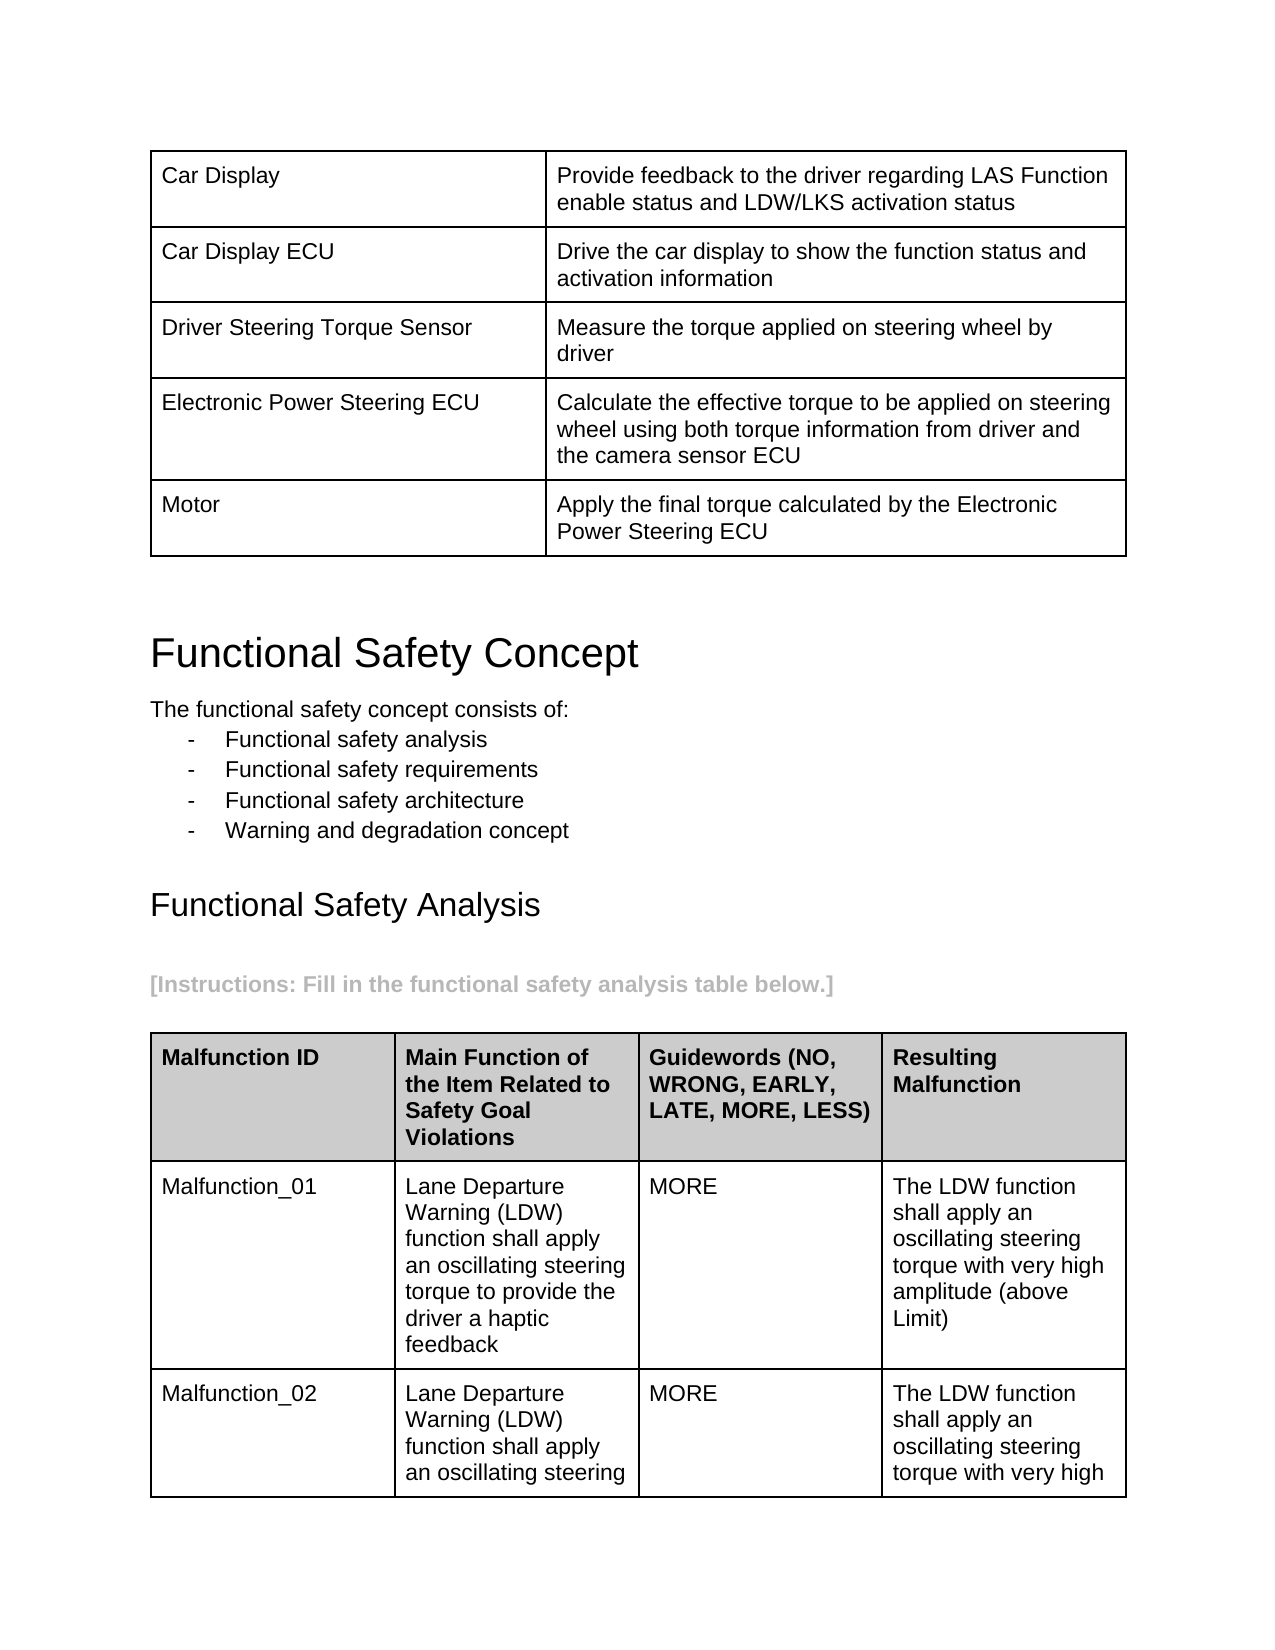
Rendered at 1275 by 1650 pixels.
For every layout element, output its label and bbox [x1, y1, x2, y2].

table_header [396, 1034, 638, 1160]
table_cell [152, 152, 545, 226]
table_cell [152, 228, 545, 301]
table_cell [640, 1370, 881, 1496]
table_cell [152, 1162, 394, 1368]
table_cell [547, 481, 1125, 554]
table_cell [883, 1370, 1125, 1496]
table_cell [883, 1162, 1125, 1368]
table_cell [396, 1162, 638, 1368]
table_cell [547, 152, 1125, 226]
table_cell [152, 1370, 394, 1496]
table_cell [640, 1162, 881, 1368]
table_header [883, 1034, 1125, 1160]
table_cell [547, 228, 1125, 301]
table_cell [152, 379, 545, 479]
table_cell [396, 1370, 638, 1496]
table_cell [547, 379, 1125, 479]
table_header [640, 1034, 881, 1160]
table_header [152, 1034, 394, 1160]
table_cell [152, 303, 545, 377]
table_cell [547, 303, 1125, 377]
table_cell [152, 481, 545, 554]
